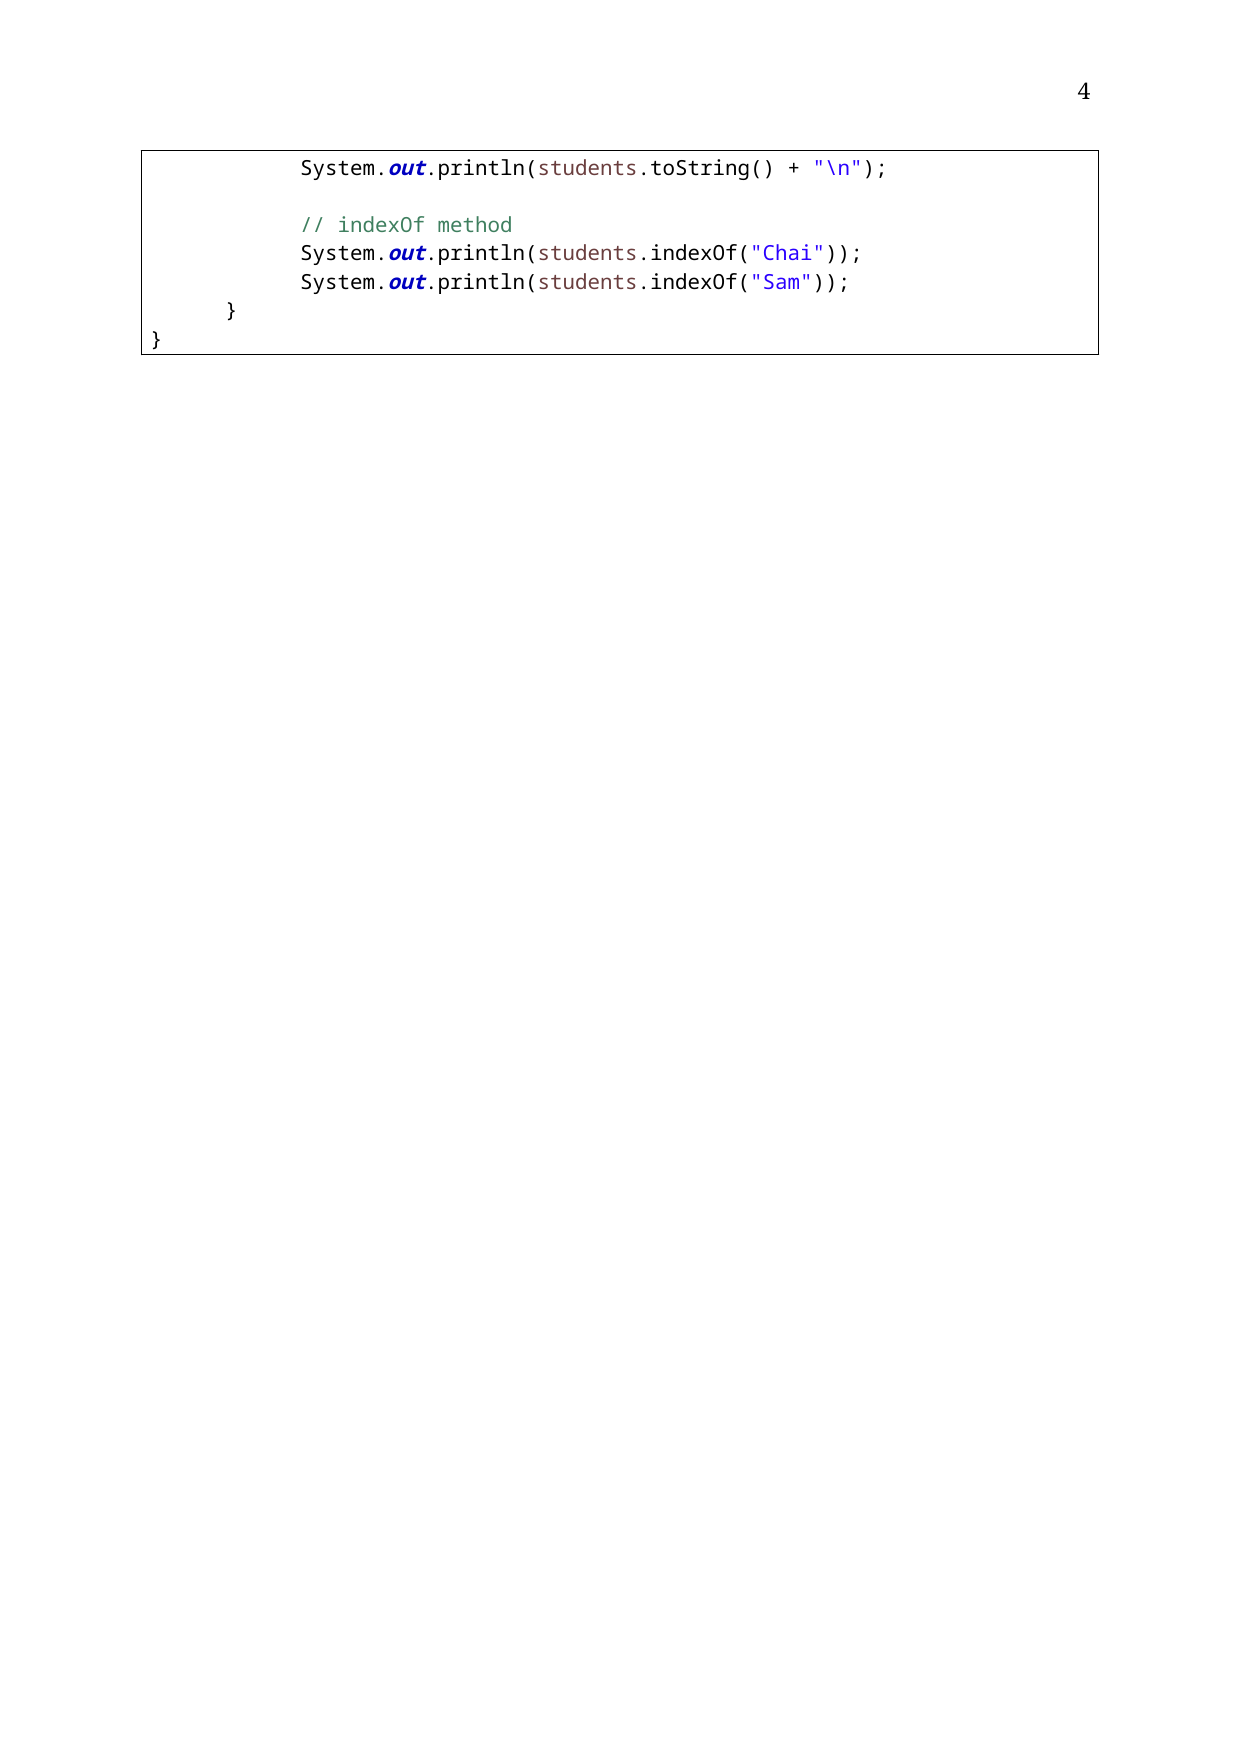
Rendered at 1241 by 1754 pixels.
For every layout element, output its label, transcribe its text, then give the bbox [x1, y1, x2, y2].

text System.out.println(students.toString() + "\n"); [142, 151, 1098, 182]
text System.out.println(students.indexOf("Chai")); [150, 238, 1090, 267]
text // indexOf method [150, 210, 1090, 238]
text System.out.println(students.indexOf("Sam")); [150, 267, 1090, 295]
text } [142, 321, 1098, 354]
text } [150, 295, 1090, 321]
